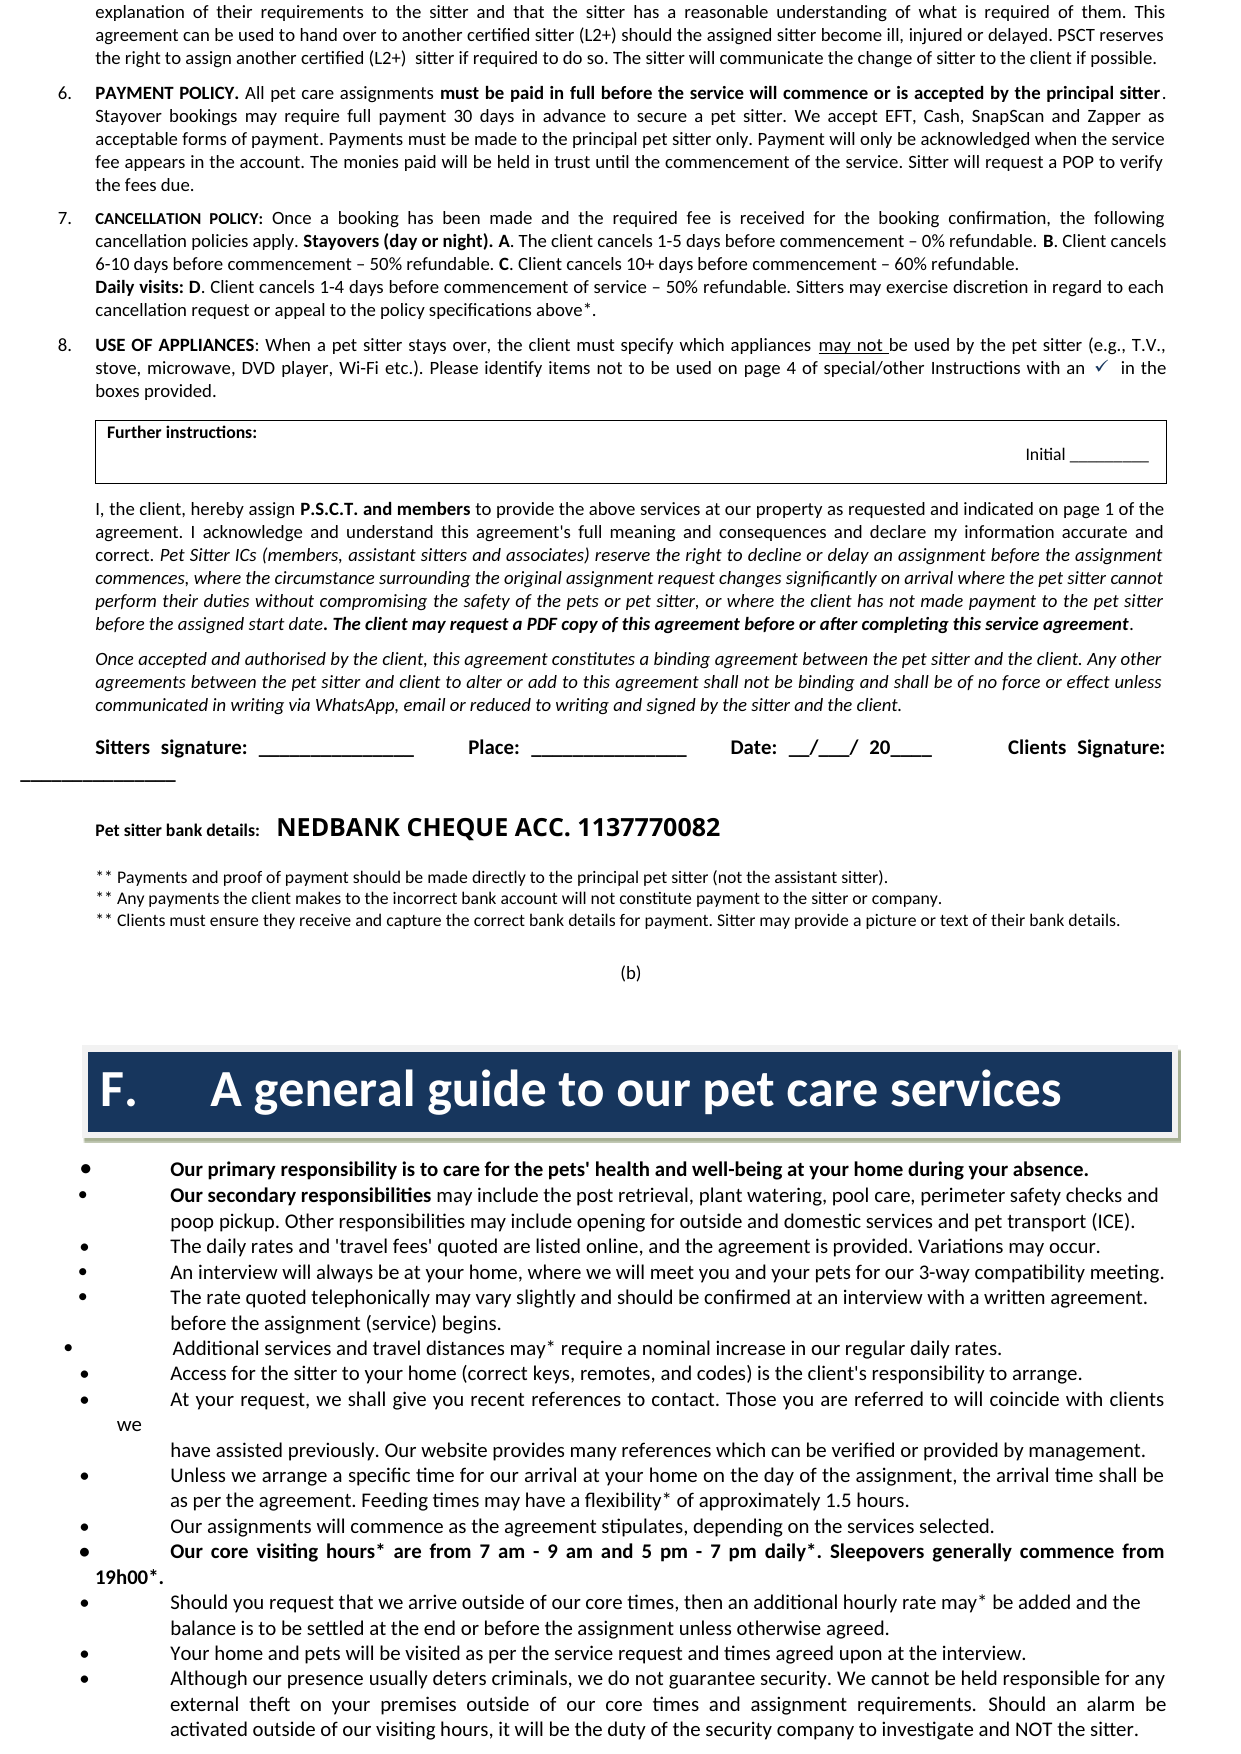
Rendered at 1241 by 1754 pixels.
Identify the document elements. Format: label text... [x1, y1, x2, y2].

text balance is to be settled at the end or before the assignment unless otherwise agreed. [79, 1615, 1166, 1640]
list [58, 0, 1166, 69]
list An interview will always be at your home, where we will meet you and your pets for our 3-way compatibility meeting. [79, 1259, 1166, 1284]
list PAYMENT POLICY. All pet care assignments must be paid in full before the service will commence or is accepted by the principal sitter. Stayover bookings may require full payment 30 days in advance to secure a pet sitter. We accept EFT, Cash, SnapScan and Zapper as acceptable forms of payment. Payments must be made to the principal pet sitter only. Payment will only be acknowledged when the service fee appears in the account. The monies paid will be held in trust until the commencement of the service. Sitter will request a POP to verify the fees due. [58, 81, 1166, 196]
text ** Payments and proof of payment should be made directly to the principal pet sitter (not the assistant sitter). [95, 866, 1166, 887]
list Our assignments will commence as the agreement stipulates, depending on the services selected. [79, 1513, 1166, 1538]
text ** Any payments the client makes to the incorrect bank account will not constitute payment to the sitter or company. [95, 887, 1166, 909]
list USE OF APPLIANCES: When a pet sitter stays over, the client must specify which appliances may not be used by the pet sitter (e.g., T.V., stove, microwave, DVD player, Wi-Fi etc.). Please identify items not to be used on page 4 of special/other Instructions with an in the boxes provided. [58, 333, 1166, 402]
text • Should you request that we arrive outside of our core times, then an additional hourly rate may* be added and the [79, 1589, 1166, 1615]
list CANCELLATION POLICY: Once a booking has been made and the required fee is received for the booking confirmation, the following cancellation policies apply. Stayovers (day or night). A. The client cancels 1-5 days before commencement – 0% refundable. B. Client cancels 6-10 days before commencement – 50% refundable. C. Client cancels 10+ days before commencement – 60% refundable. [58, 206, 1166, 275]
text Pet sitter bank details: NEDBANK CHEQUE ACC. 1137770082 [95, 810, 1166, 844]
list Access for the sitter to your home (correct keys, remotes, and codes) is the client's responsibility to arrange. [79, 1361, 1166, 1386]
list Our secondary responsibilities may include the post retrieval, plant watering, pool care, perimeter safety checks and [79, 1183, 1166, 1208]
text I, the client, hereby assign P.S.C.T. and members to provide the above services at our property as requested and indicated on page 1 of the agreement. I acknowledge and understand this agreement's full meaning and consequences and declare my information accurate and correct. Pet Sitter ICs (members, assistant sitters and associates) reserve the right to decline or delay an assignment before the assignment commences, where the circumstance surrounding the original assignment request changes significantly on arrival where the pet sitter cannot perform their duties without compromising the safety of the pets or pet sitter, or where the client has not made payment to the pet sitter before the assigned start date. The client may request a PDF copy of this agreement before or after completing this service agreement. [95, 497, 1166, 634]
text Once accepted and authorised by the client, this agreement constitutes a binding agreement between the pet sitter and the client. Any other agreements between the pet sitter and client to alter or add to this agreement shall not be binding and shall be of no force or effect unless communicated in writing via WhatsApp, email or reduced to writing and signed by the sitter and the client. [95, 647, 1166, 716]
list Additional services and travel distances may* require a nominal increase in our regular daily rates. [64, 1335, 1166, 1361]
list Our core visiting hours* are from 7 am - 9 am and 5 pm - 7 pm daily*. Sleepovers generally commence from 19h00*. [79, 1538, 1166, 1589]
list At your request, we shall give you recent references to contact. Those you are referred to will coincide with clients we [79, 1386, 1166, 1437]
text Sitters signature: _______________ Place: _______________ Date: __/___/ 20____ Clients Signature: _______________ [20, 734, 1166, 785]
text • Unless we arrange a specific time for our arrival at your home on the day of the assignment, the arrival time shall be as per the agreement. Feeding times may have a flexibility* of approximately 1.5 hours. [79, 1462, 1166, 1513]
text (b) [20, 961, 1166, 984]
text • The daily rates and 'travel fees' quoted are listed online, and the agreement is provided. Variations may occur. [20, 1233, 1166, 1259]
list The rate quoted telephonically may vary slightly and should be confirmed at an interview with a written agreement. [79, 1284, 1166, 1310]
text Daily visits: D. Client cancels 1-4 days before commencement of service – 50% refundable. Sitters may exercise discretion in regard to each cancellation request or appeal to the policy specifications above*. [95, 275, 1166, 321]
list before the assignment (service) begins. [133, 1310, 1166, 1335]
list have assisted previously. Our website provides many references which can be verified or provided by management. [117, 1437, 1166, 1462]
text ** Clients must ensure they receive and capture the correct bank details for payment. Sitter may provide a picture or text of their bank details. [95, 909, 1166, 931]
list poop pickup. Other responsibilities may include opening for outside and domestic services and pet transport (ICE). [133, 1208, 1166, 1233]
text • Our primary responsibility is to care for the pets' health and well-being at your home during your absence. [20, 1151, 1166, 1183]
text • Although our presence usually deters criminals, we do not guarantee security. We cannot be held responsible for any external theft on your premises outside of our core times and assignment requirements. Should an alarm be activated outside of our visiting hours, it will be the duty of the security company to investigate and NOT the sitter. [79, 1666, 1166, 1742]
table_header Further instructions: Initial _________ [96, 421, 1166, 483]
text • Your home and pets will be visited as per the service request and times agreed upon at the interview. [20, 1640, 1166, 1666]
